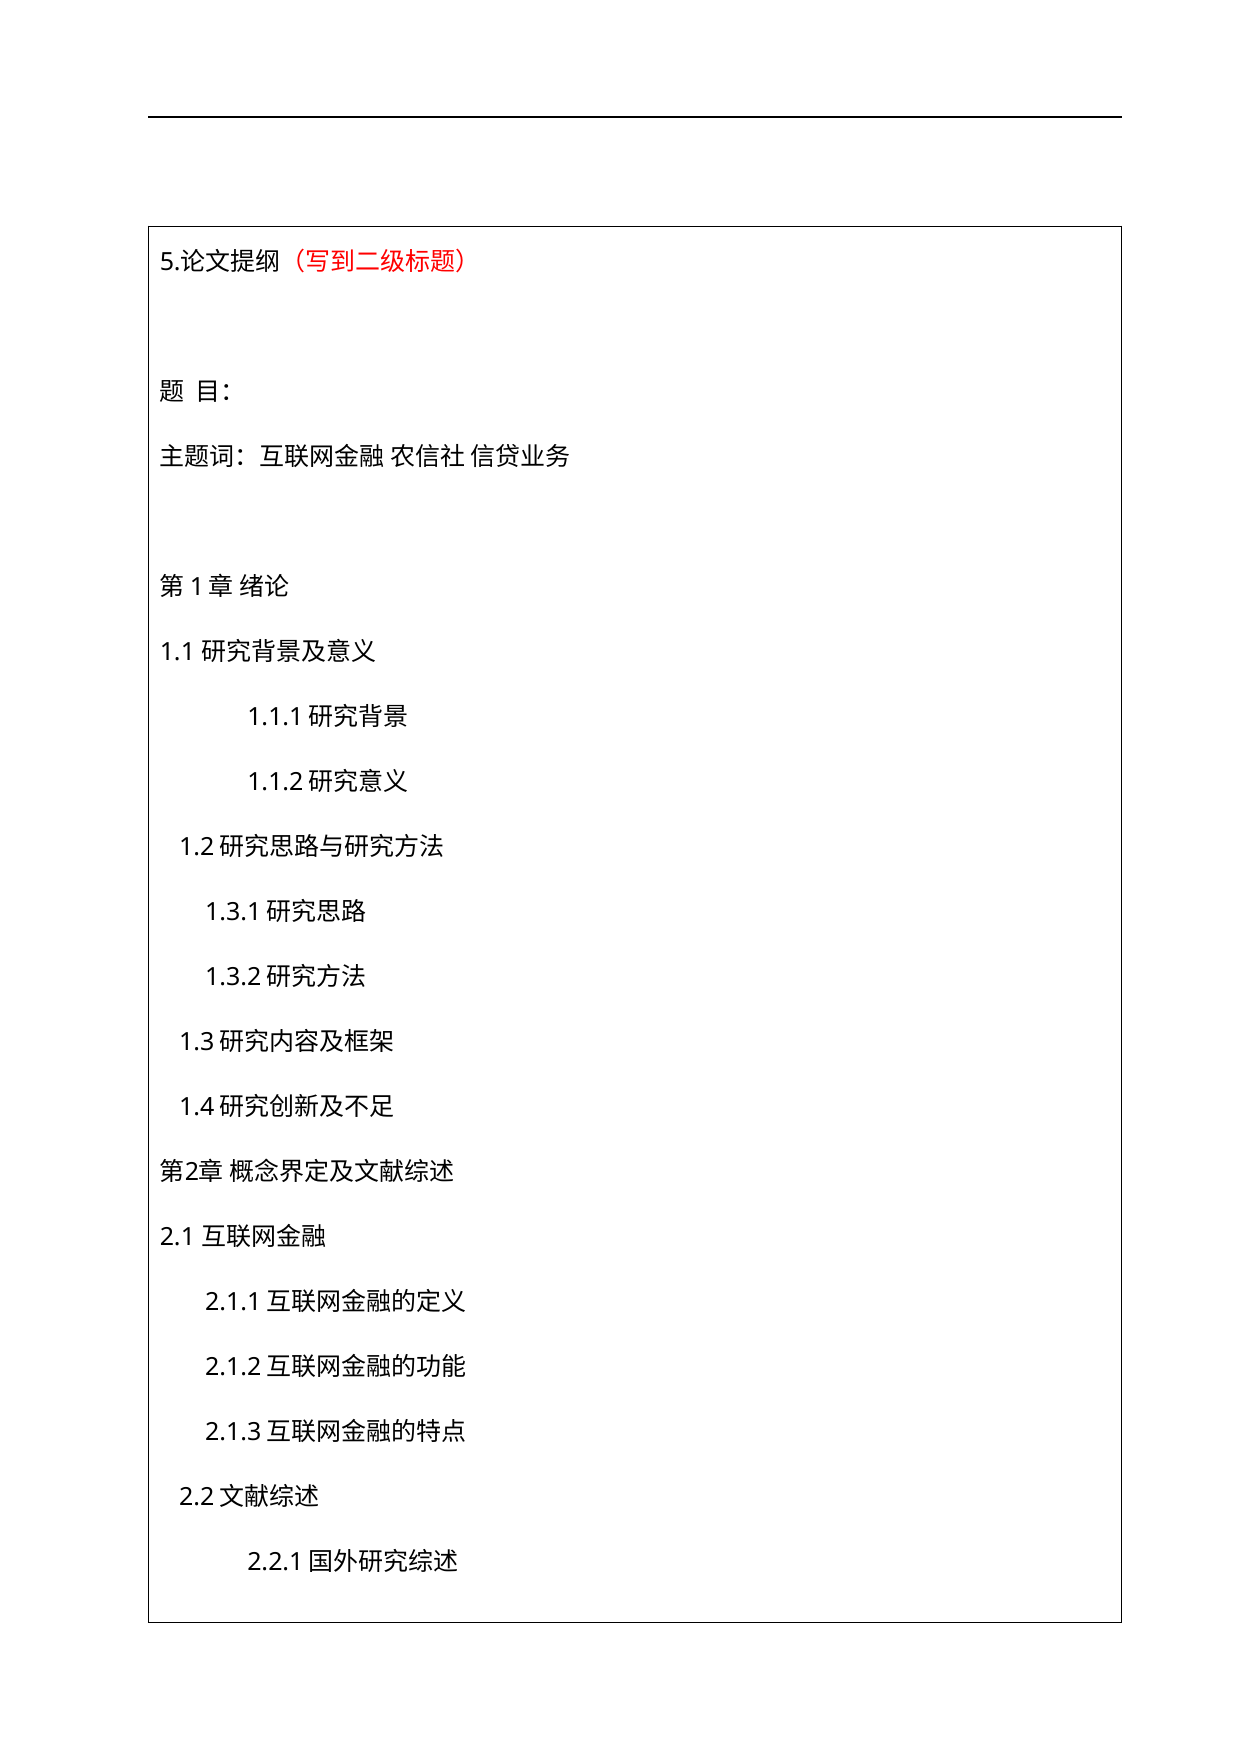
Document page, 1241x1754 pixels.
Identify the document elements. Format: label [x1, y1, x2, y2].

table_header [149, 227, 1121, 1622]
